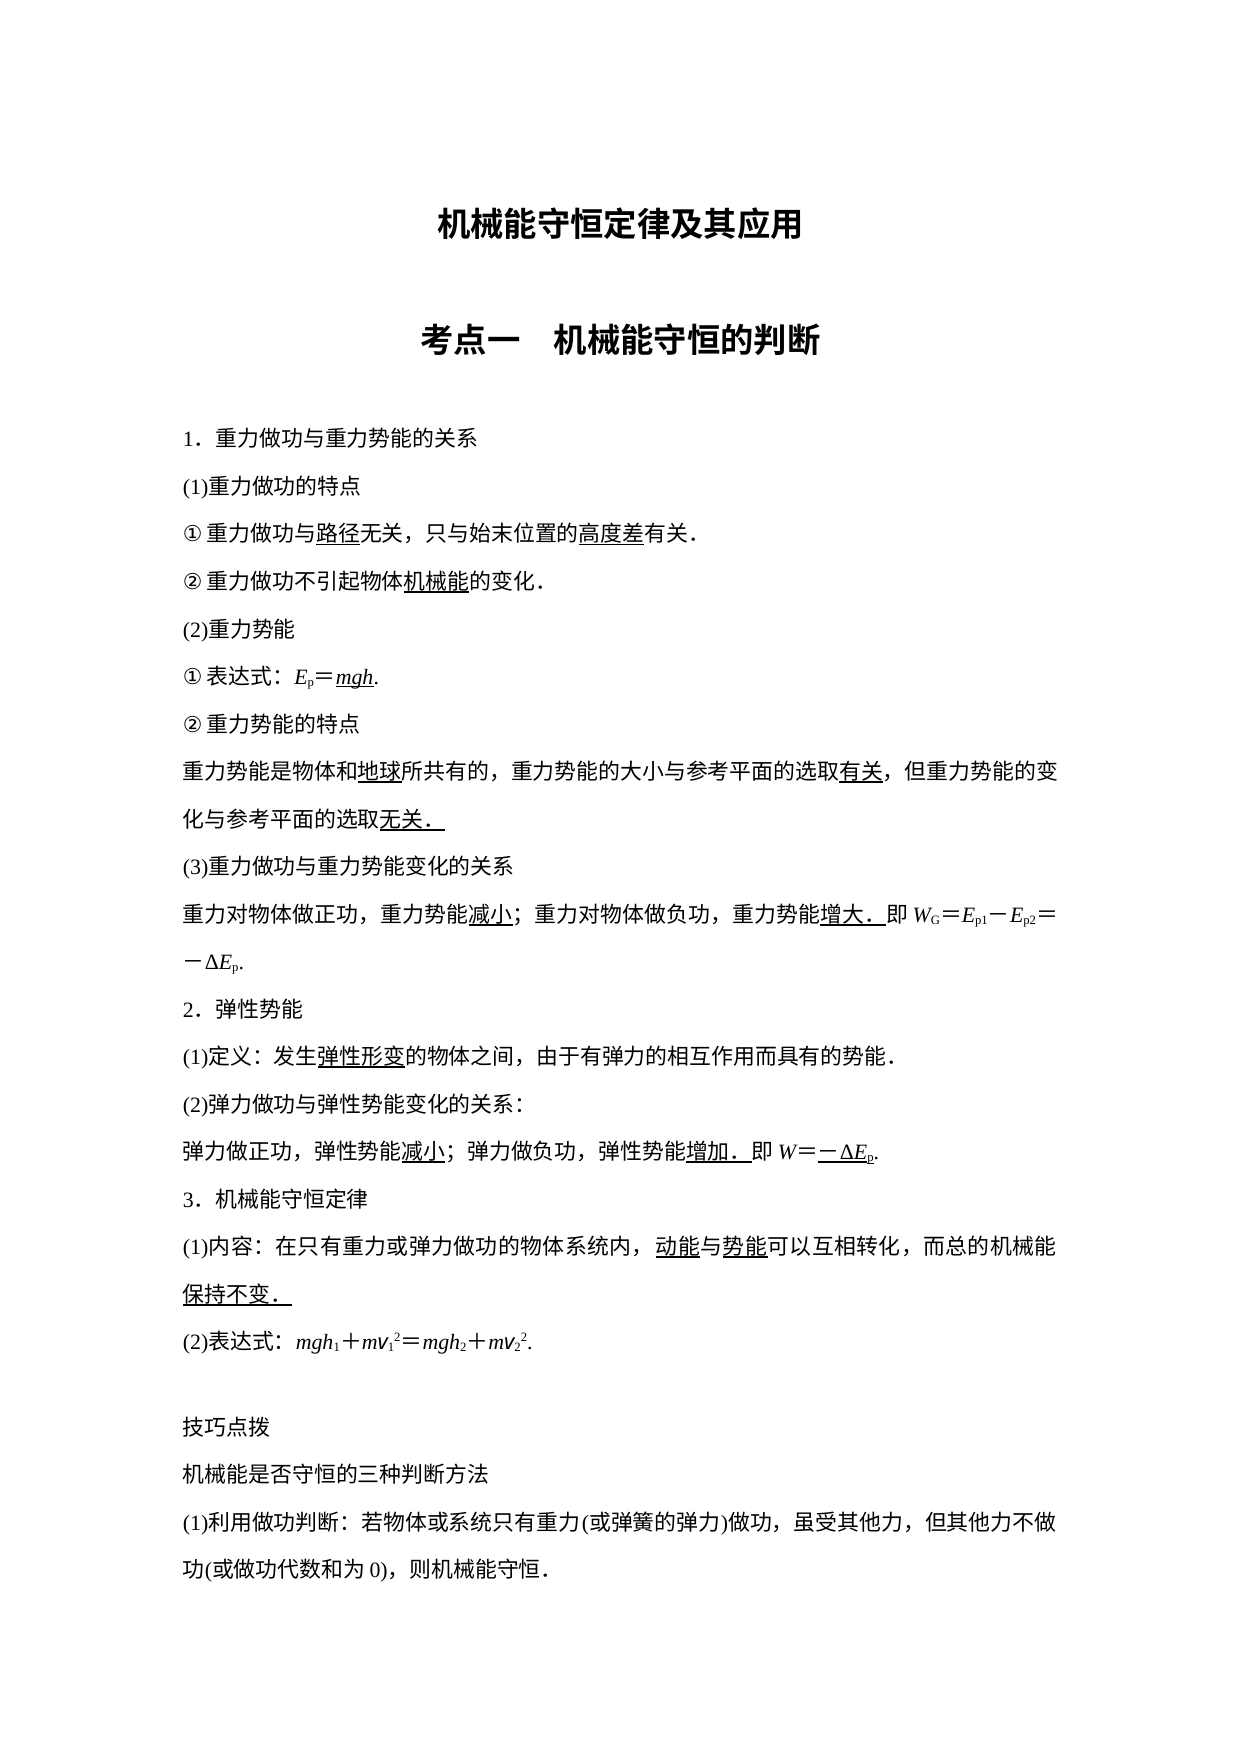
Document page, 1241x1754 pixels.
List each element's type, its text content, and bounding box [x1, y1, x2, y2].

text (1)利用做功判断：若物体或系统只有重力(或弹簧的弹力)做功，虽受其他力，但其他力不做功(或做功代数和为0)，则机械能守恒． [183, 1505, 1058, 1584]
text (1)定义：发生弹性形变的物体之间，由于有弹力的相互作用而具有的势能． [183, 1039, 1058, 1071]
subtitle 考点一 机械能守恒的判断 [183, 305, 1058, 370]
text 2．弹性势能 [183, 992, 1058, 1023]
text ①重力做功与路径无关，只与始末位置的高度差有关． [183, 516, 1058, 548]
text 重力对物体做正功，重力势能减小；重力对物体做负功，重力势能增大．即WG＝Ep1－Ep2＝－ΔEp. [183, 897, 1058, 976]
text (3)重力做功与重力势能变化的关系 [183, 849, 1058, 881]
text (2)弹力做功与弹性势能变化的关系： [183, 1087, 1058, 1118]
text (2)重力势能 [183, 612, 1058, 643]
text 3．机械能守恒定律 [183, 1182, 1058, 1213]
text 弹力做正功，弹性势能减小；弹力做负功，弹性势能增加．即W＝－ΔEp. [183, 1134, 1058, 1166]
text (1)重力做功的特点 [183, 469, 1058, 501]
text ②重力势能的特点 [183, 707, 1058, 738]
text ①表达式：Ep＝mgh. [183, 659, 1058, 691]
text (2)表达式：mgh1＋mv12＝mgh2＋mv22. [183, 1324, 1058, 1356]
text 机械能是否守恒的三种判断方法 [183, 1457, 1058, 1489]
text ②重力做功不引起物体机械能的变化． [183, 564, 1058, 596]
text 技巧点拨 [183, 1410, 1058, 1441]
text (1)内容：在只有重力或弹力做功的物体系统内，动能与势能可以互相转化，而总的机械能保持不变． [183, 1229, 1058, 1308]
text 重力势能是物体和地球所共有的，重力势能的大小与参考平面的选取有关，但重力势能的变化与参考平面的选取无关． [183, 754, 1058, 833]
text 1．重力做功与重力势能的关系 [183, 421, 1058, 453]
subtitle 机械能守恒定律及其应用 [183, 189, 1058, 254]
